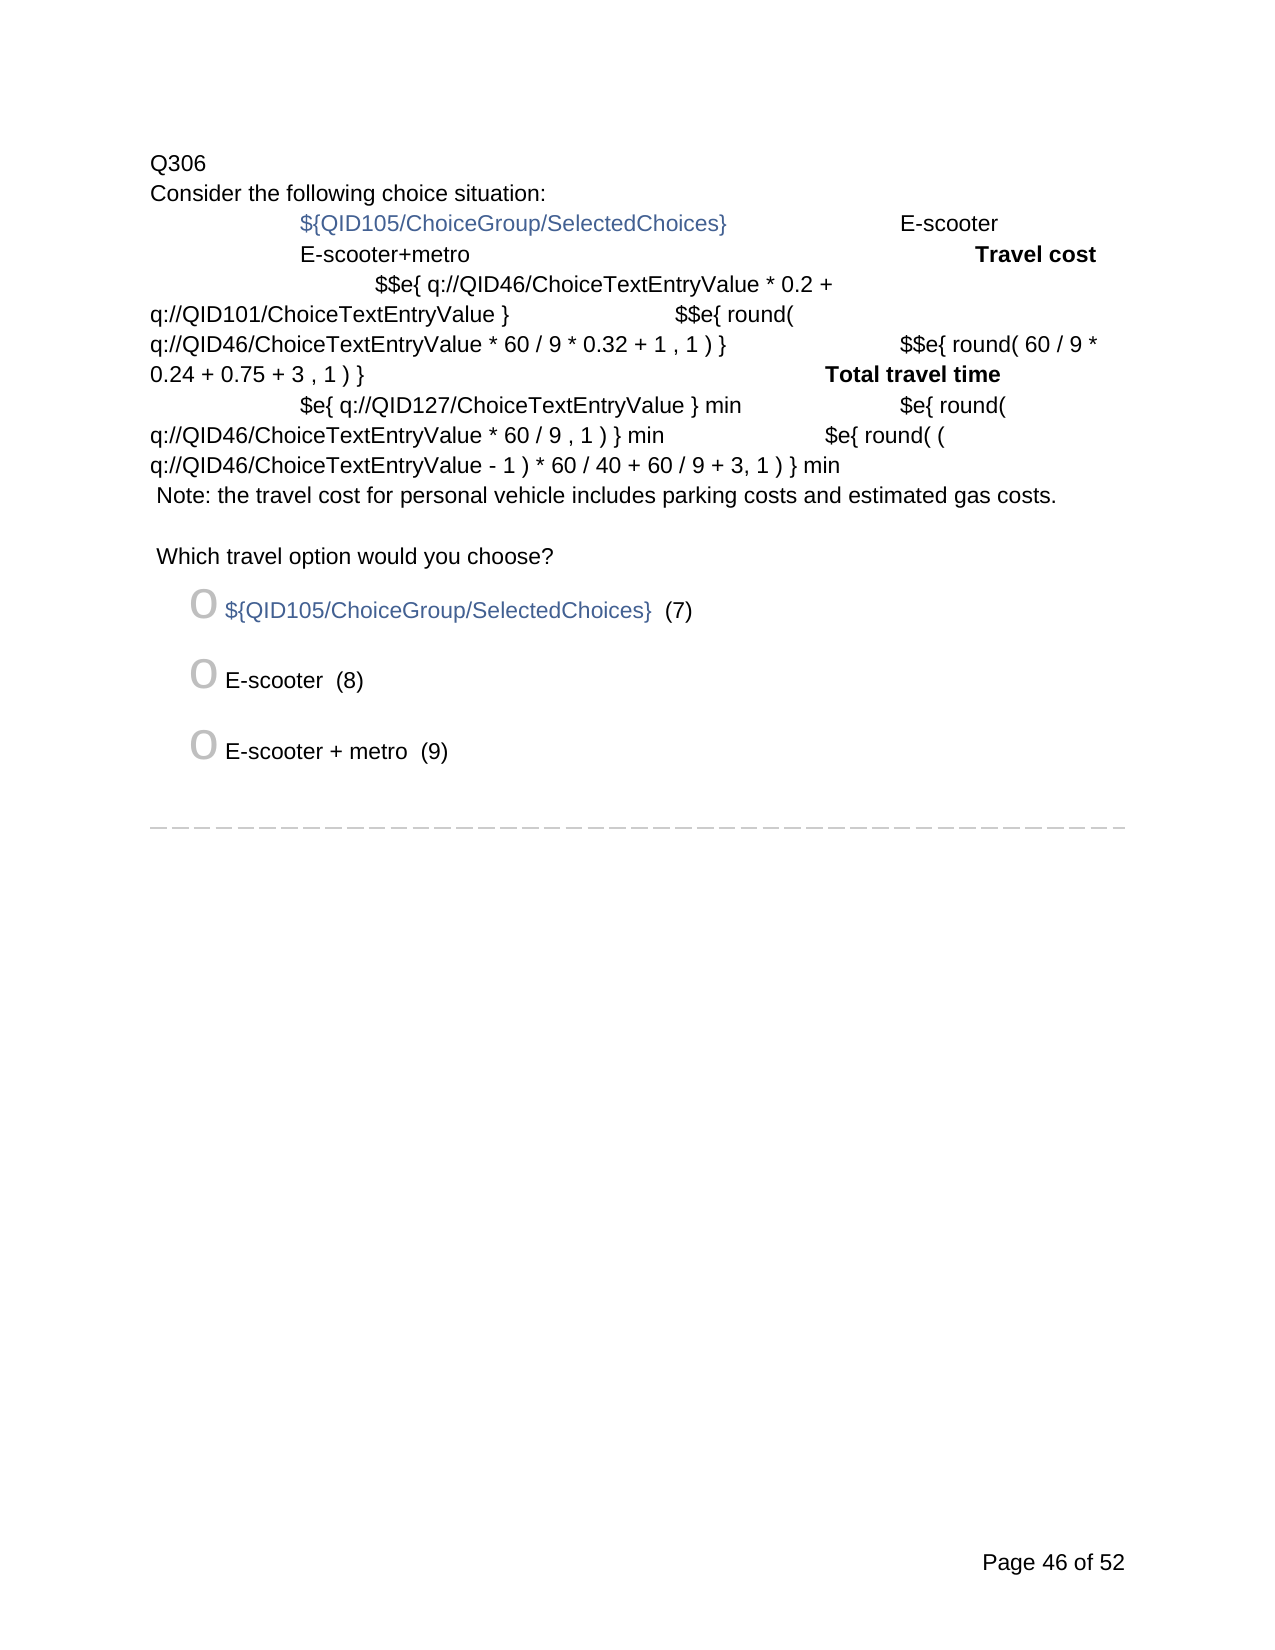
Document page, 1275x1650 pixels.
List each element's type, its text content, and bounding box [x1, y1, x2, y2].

list E-scooter + metro (9) [187, 714, 1125, 775]
text Q306 Consider the following choice situation: ${QID105/ChoiceGroup/SelectedChoices} E-scooter E-scooter+metro Travel cost $$e{ q://QID46/ChoiceTextEntryValue * 0.2 + q://QID101/ChoiceTextEntryValue } $$e{ round( q://QID46/ChoiceTextEntryValue * 60 / 9 * 0.32 + 1 , 1 ) } $$e{ round( 60 / 9 * 0.24 + 0.75 + 3 , 1 ) } Total travel time $e{ q://QID127/ChoiceTextEntryValue } min $e{ round( q://QID46/ChoiceTextEntryValue * 60 / 9 , 1 ) } min $e{ round( ( q://QID46/ChoiceTextEntryValue - 1 ) * 60 / 40 + 60 / 9 + 3, 1 ) } min Note: the travel cost for personal vehicle includes parking costs and estimated gas costs. Which travel option would you choose? [150, 150, 1125, 569]
list ${QID105/ChoiceGroup/SelectedChoices} (7) [187, 573, 1125, 634]
list E-scooter (8) [187, 643, 1125, 705]
